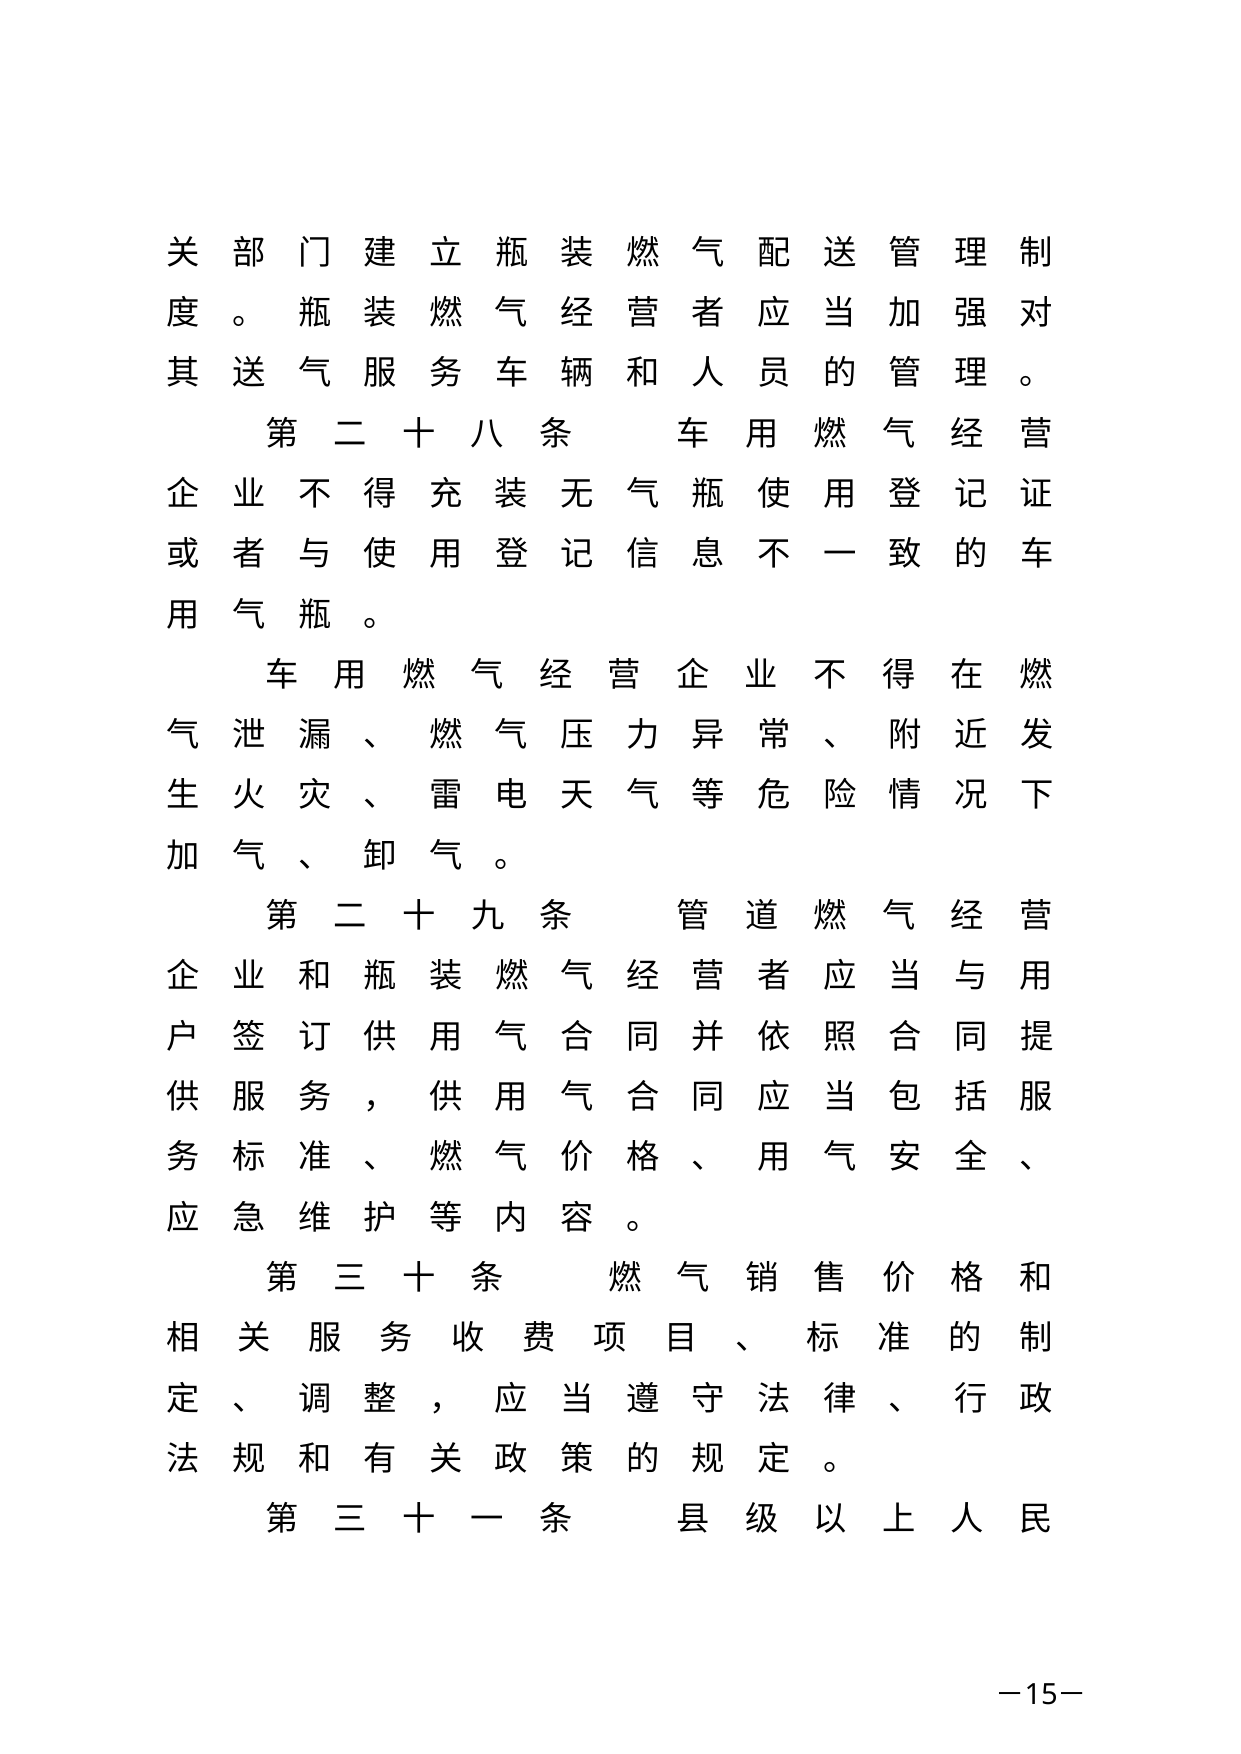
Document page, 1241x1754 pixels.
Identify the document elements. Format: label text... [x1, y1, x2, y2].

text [167, 1486, 1085, 1546]
text 第三十条 燃气销售价格和相关服务收费项目、标准的制定、调整，应当遵守法律、行政法规和有关政策的规定。 [167, 1245, 1085, 1486]
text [167, 219, 1085, 400]
text 第二十八条 车用燃气经营企业不得充装无气瓶使用登记证或者与使用登记信息不一致的车用气瓶。 [167, 400, 1085, 642]
text 第二十九条 管道燃气经营企业和瓶装燃气经营者应当与用户签订供用气合同并依照合同提供服务，供用气合同应当包括服务标准、燃气价格、用气安全、应急维护等内容。 [167, 883, 1085, 1245]
text 车用燃气经营企业不得在燃气泄漏、燃气压力异常、附近发生火灾、雷电天气等危险情况下加气、卸气。 [167, 642, 1085, 883]
